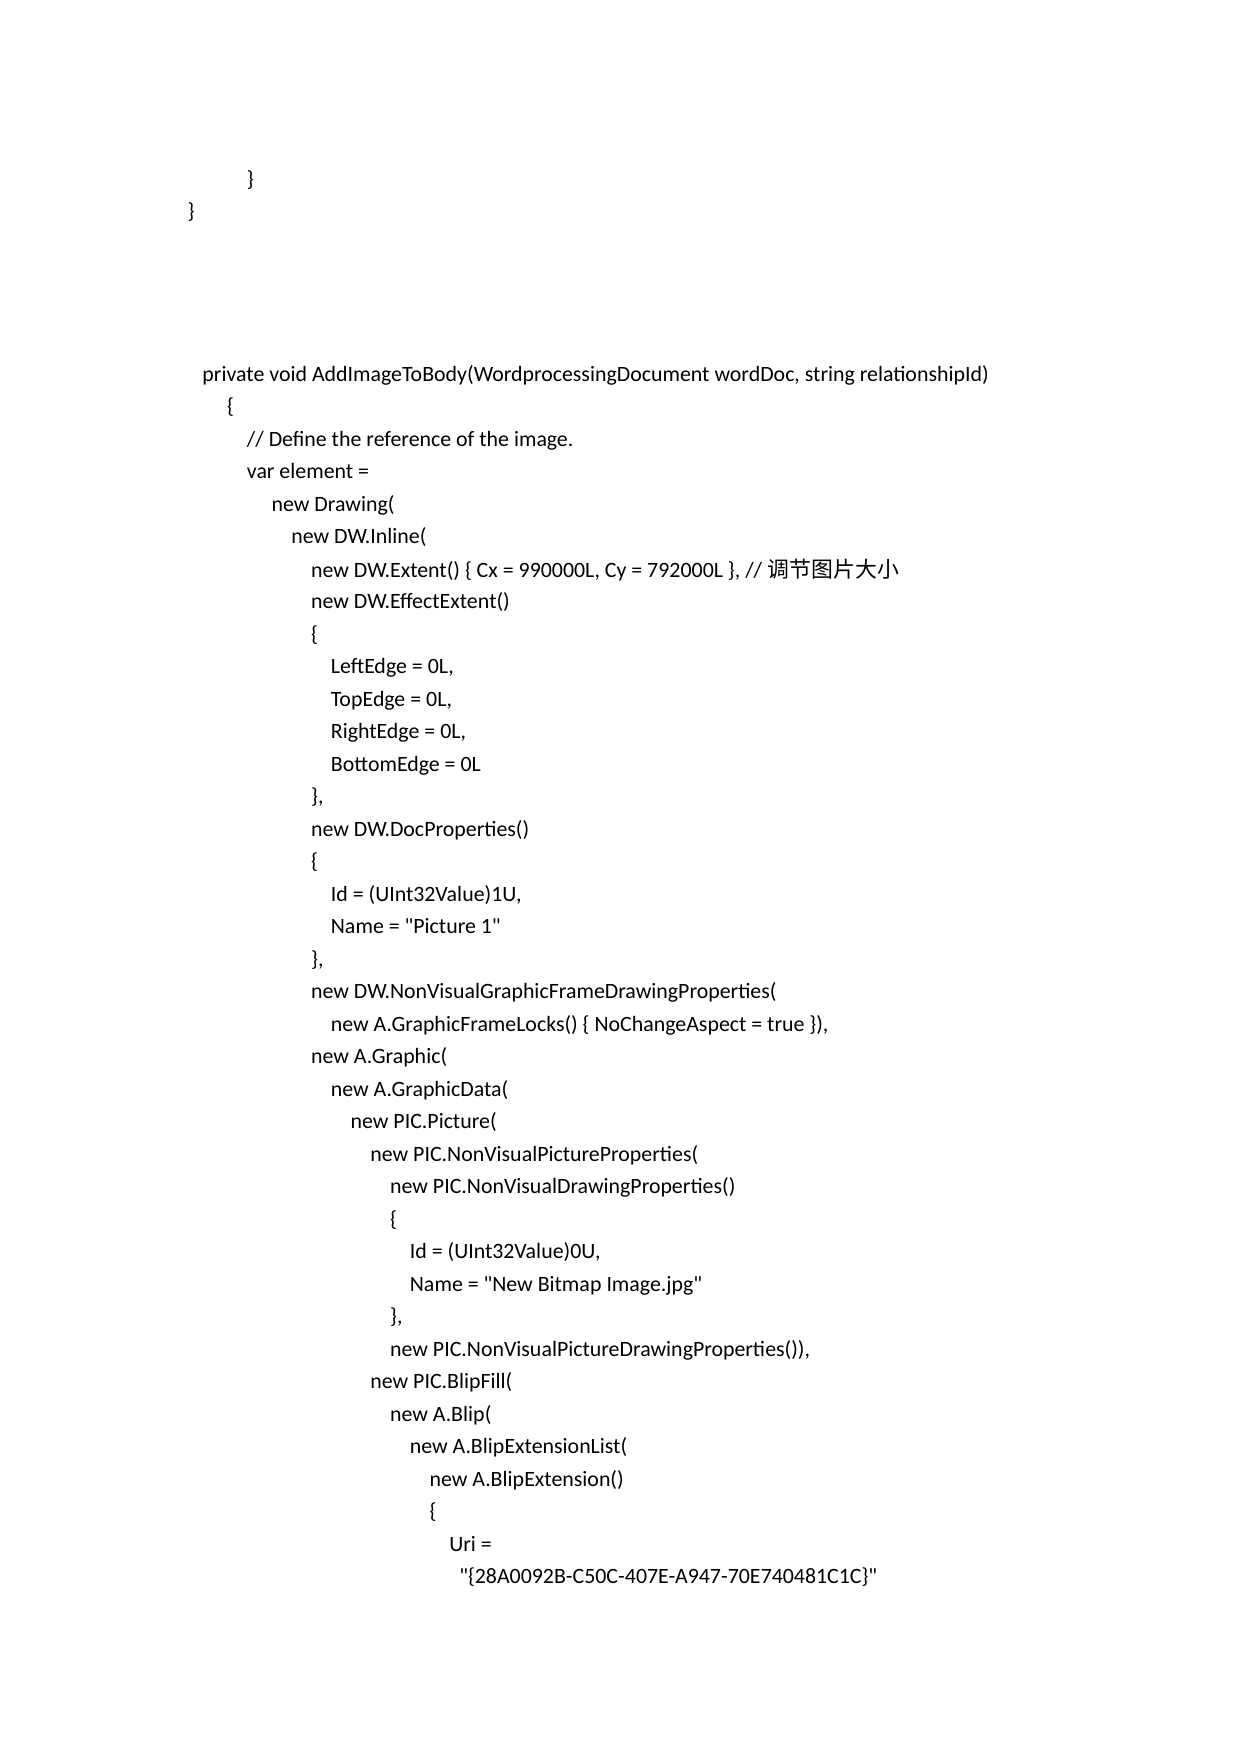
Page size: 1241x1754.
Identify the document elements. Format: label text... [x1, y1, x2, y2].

text new PIC.Picture( [187, 1104, 1053, 1137]
text new A.BlipExtensionList( [187, 1429, 1053, 1462]
text new DW.DocProperties() [187, 812, 1053, 844]
text new A.GraphicFrameLocks() { NoChangeAspect = true }), [187, 1007, 1053, 1039]
text new DW.EffectExtent() [187, 584, 1053, 617]
text new PIC.NonVisualPictureDrawingProperties()), [187, 1332, 1053, 1364]
text new DW.NonVisualGraphicFrameDrawingProperties( [187, 974, 1053, 1007]
text Uri = [187, 1527, 1053, 1559]
text private void AddImageToBody(WordprocessingDocument wordDoc, string relationshipId) [187, 357, 1053, 389]
text new A.BlipExtension() [187, 1462, 1053, 1494]
text Name = "New Bitmap Image.jpg" [187, 1267, 1053, 1299]
text Name = "Picture 1" [187, 909, 1053, 942]
text new DW.Extent() { Cx = 990000L, Cy = 792000L }, // 调节图片大小 [187, 552, 1053, 584]
text { [187, 1494, 1053, 1527]
text RightEdge = 0L, [187, 714, 1053, 747]
text TopEdge = 0L, [187, 682, 1053, 714]
text }, [187, 1299, 1053, 1332]
text } [187, 162, 1053, 194]
text Id = (UInt32Value)0U, [187, 1234, 1053, 1267]
text } [187, 194, 1053, 227]
text }, [187, 779, 1053, 812]
text "{28A0092B-C50C-407E-A947-70E740481C1C}" [187, 1559, 1053, 1592]
text { [187, 617, 1053, 649]
text Id = (UInt32Value)1U, [187, 877, 1053, 909]
text new PIC.NonVisualPictureProperties( [187, 1137, 1053, 1169]
text // Define the reference of the image. [187, 422, 1053, 454]
text new A.GraphicData( [187, 1072, 1053, 1104]
text { [187, 1202, 1053, 1234]
text { [187, 844, 1053, 877]
text { [187, 389, 1053, 422]
text new A.Graphic( [187, 1039, 1053, 1072]
text new PIC.NonVisualDrawingProperties() [187, 1169, 1053, 1202]
text new A.Blip( [187, 1397, 1053, 1429]
text }, [187, 942, 1053, 974]
text new DW.Inline( [187, 519, 1053, 552]
text var element = [187, 454, 1053, 487]
text new PIC.BlipFill( [187, 1364, 1053, 1397]
text new Drawing( [187, 487, 1053, 519]
text BottomEdge = 0L [187, 747, 1053, 779]
text LeftEdge = 0L, [187, 649, 1053, 682]
